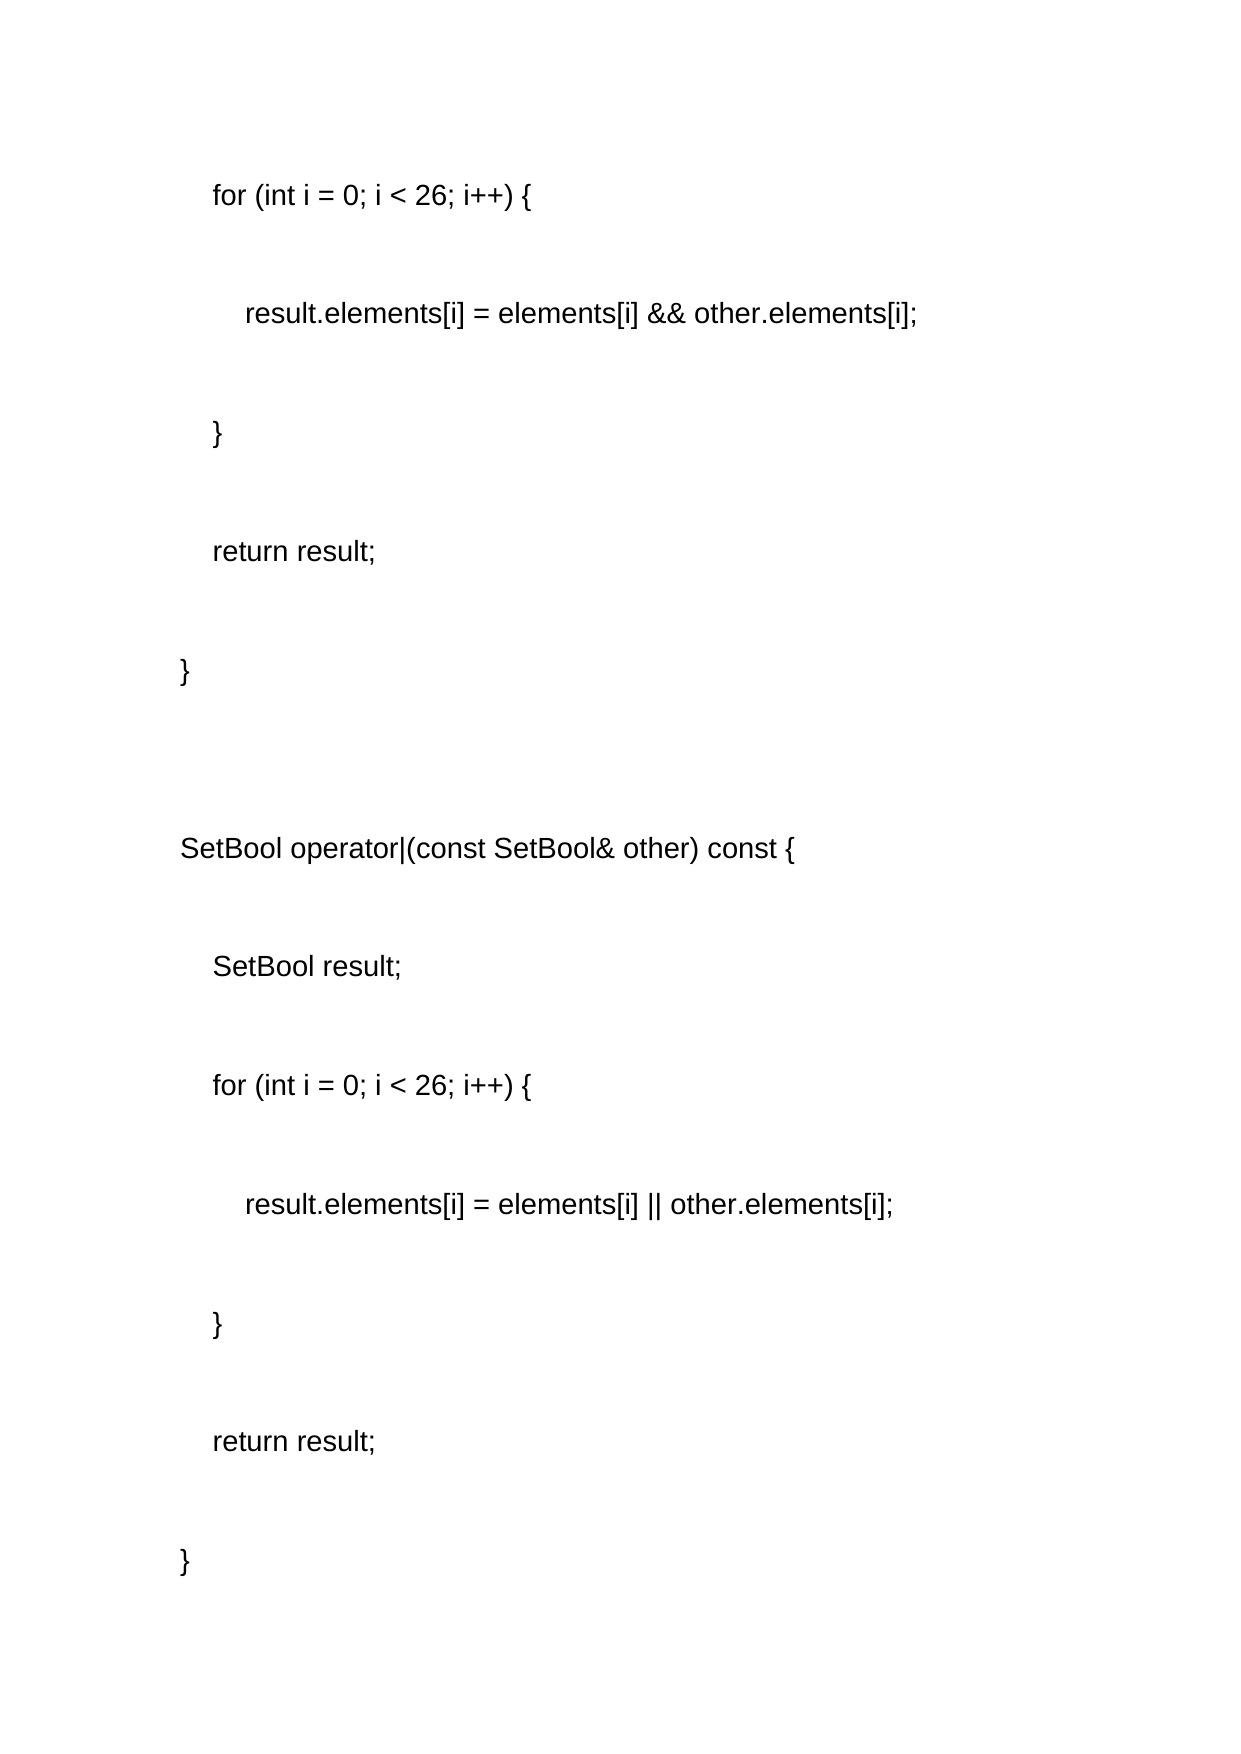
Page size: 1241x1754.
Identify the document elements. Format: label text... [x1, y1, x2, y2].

text } [148, 1306, 1152, 1339]
text SetBool operator|(const SetBool& other) const { [148, 831, 1152, 864]
text result.elements[i] = elements[i] || other.elements[i]; [148, 1187, 1152, 1220]
text } [148, 415, 1152, 448]
text for (int i = 0; i < 26; i++) { [148, 1068, 1152, 1102]
text } [148, 1543, 1152, 1577]
text SetBool result; [148, 949, 1152, 983]
text return result; [148, 534, 1152, 567]
text result.elements[i] = elements[i] && other.elements[i]; [148, 296, 1152, 330]
text return result; [148, 1424, 1152, 1458]
text } [148, 652, 1152, 686]
text for (int i = 0; i < 26; i++) { [148, 177, 1152, 211]
